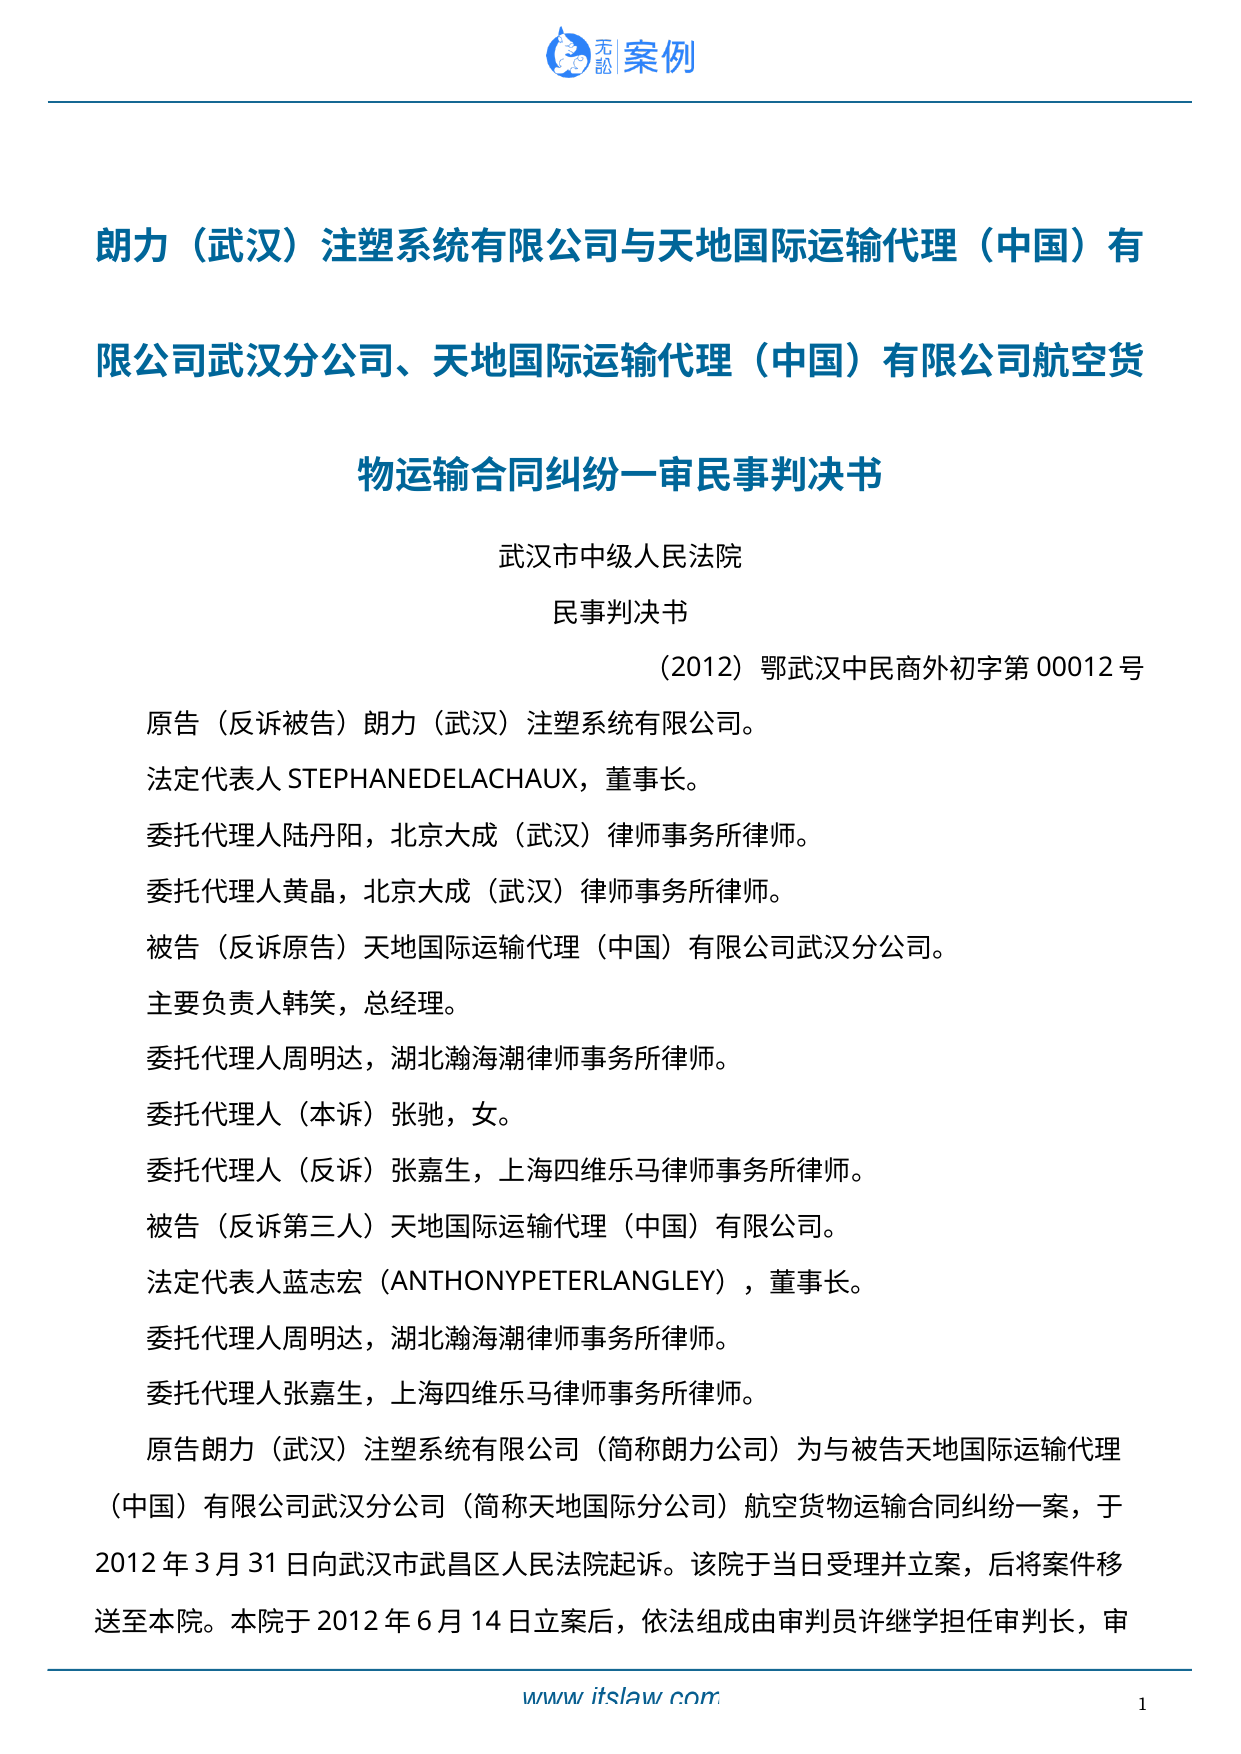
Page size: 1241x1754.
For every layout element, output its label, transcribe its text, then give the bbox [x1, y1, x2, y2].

text 委托代理人周明达，湖北瀚海潮律师事务所律师。 [94, 1314, 1146, 1358]
text 原告（反诉被告）朗力（武汉）注塑系统有限公司。 [94, 700, 1146, 744]
picture [546, 26, 694, 78]
text 委托代理人陆丹阳，北京大成（武汉）律师事务所律师。 [94, 812, 1146, 856]
text 法定代表人STEPHANEDELACHAUX，董事长。 [94, 756, 1146, 800]
text （2012）鄂武汉中民商外初字第00012号 [94, 644, 1146, 688]
text 朗力（武汉）注塑系统有限公司与天地国际运输代理（中国）有限公司武汉分公司、天地国际运输代理（中国）有限公司航空货物运输合同纠纷一审民事判决书 [94, 85, 1146, 516]
text 法定代表人蓝志宏（ANTHONYPETERLANGLEY），董事长。 [94, 1258, 1146, 1302]
text 民事判决书 [94, 588, 1146, 632]
text 武汉市中级人民法院 [94, 532, 1146, 577]
text 被告（反诉第三人）天地国际运输代理（中国）有限公司。 [94, 1202, 1146, 1247]
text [94, 1426, 1146, 1641]
text 委托代理人黄晶，北京大成（武汉）律师事务所律师。 [94, 867, 1146, 912]
text 委托代理人周明达，湖北瀚海潮律师事务所律师。 [94, 1035, 1146, 1079]
text 主要负责人韩笑，总经理。 [94, 979, 1146, 1023]
text 委托代理人（反诉）张嘉生，上海四维乐马律师事务所律师。 [94, 1147, 1146, 1191]
text 被告（反诉原告）天地国际运输代理（中国）有限公司武汉分公司。 [94, 923, 1146, 967]
picture [523, 1687, 720, 1704]
text 委托代理人张嘉生，上海四维乐马律师事务所律师。 [94, 1370, 1146, 1414]
text 委托代理人（本诉）张驰，女。 [94, 1091, 1146, 1135]
